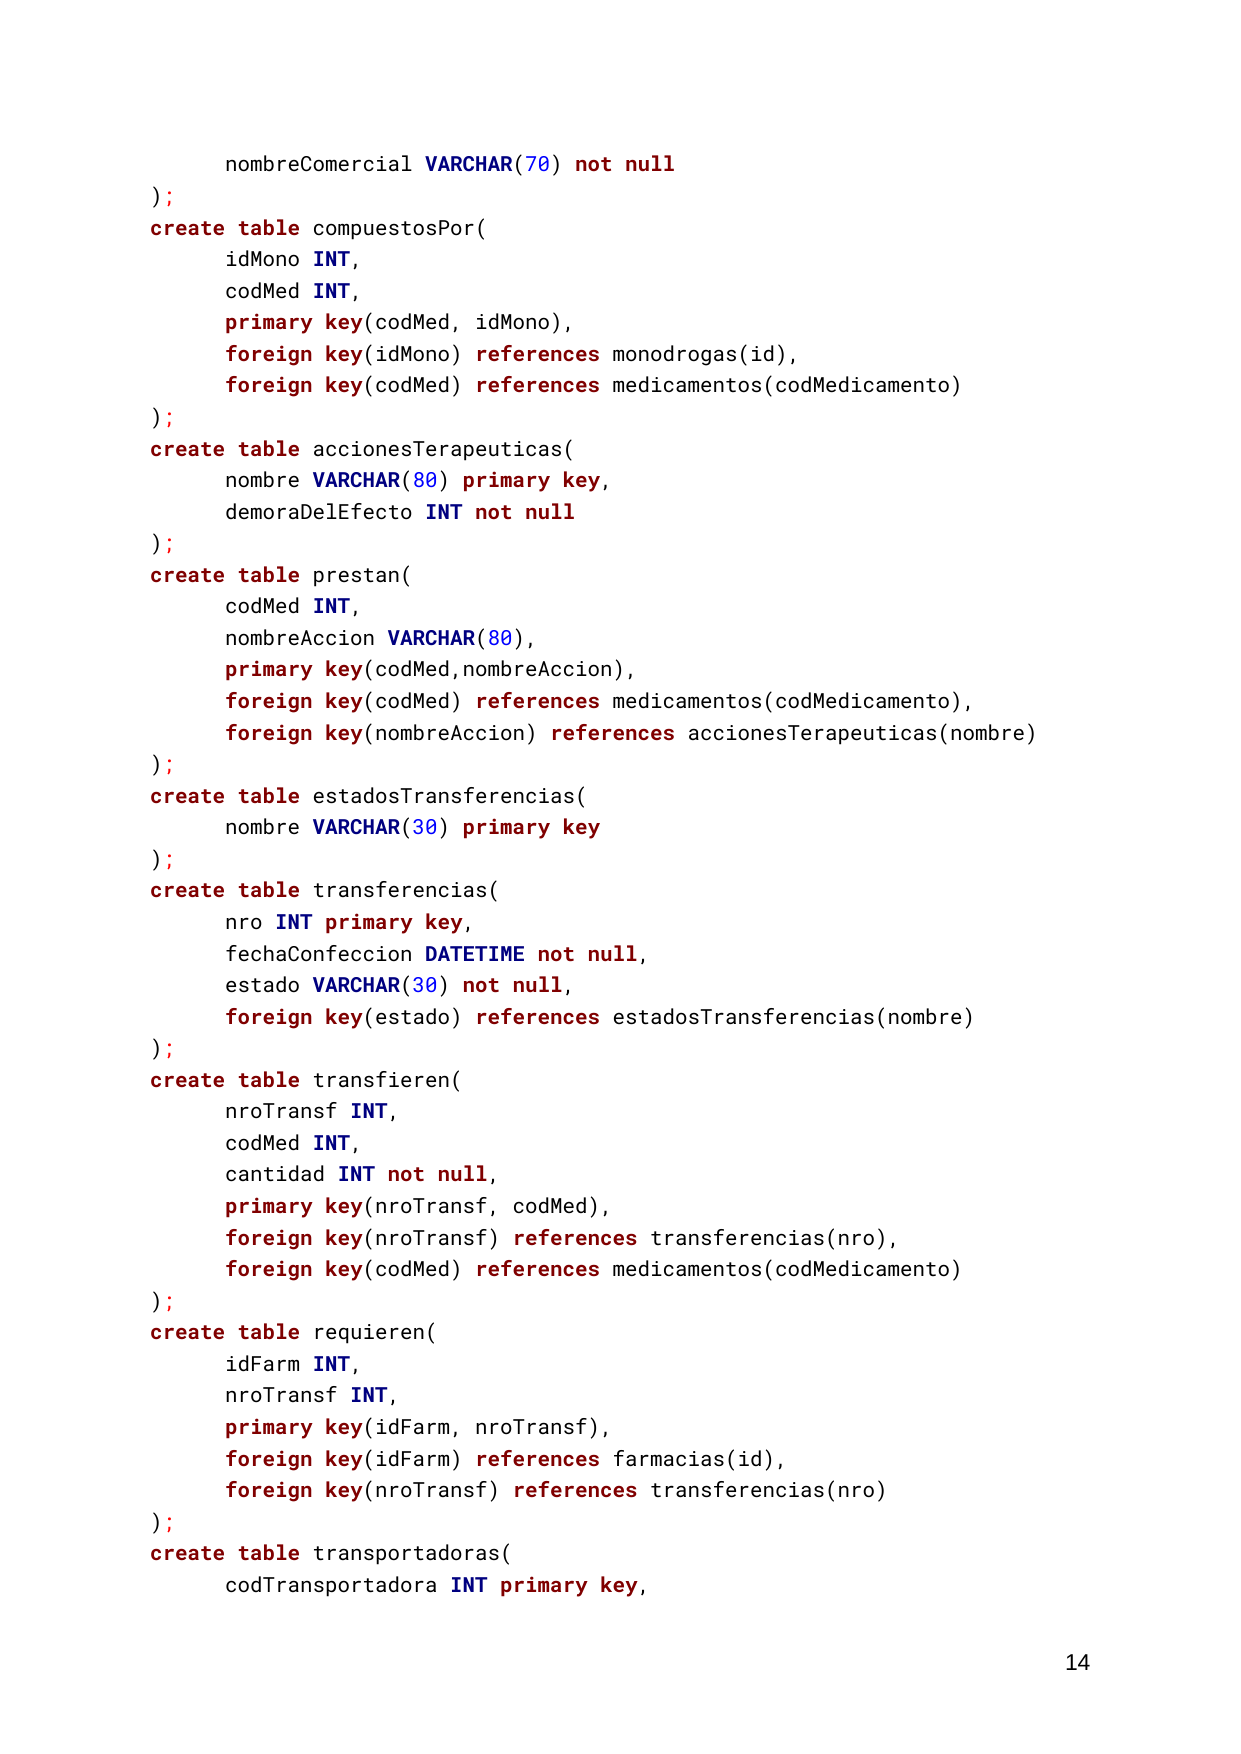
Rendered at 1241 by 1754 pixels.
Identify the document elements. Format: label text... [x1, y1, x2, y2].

text create table transferencias( [150, 876, 1090, 903]
text ); [150, 1507, 1090, 1535]
text foreign key(idFarm) references farmacias(id), [150, 1444, 1090, 1472]
text primary key(nroTransf, codMed), [150, 1192, 1090, 1219]
text codMed INT, [150, 276, 1090, 304]
text cantidad INT not null, [150, 1160, 1090, 1187]
text nombreAccion VARCHAR(80), [150, 623, 1090, 651]
text create table accionesTerapeuticas( [150, 434, 1090, 462]
text nroTransf INT, [150, 1097, 1090, 1124]
text nro INT primary key, [150, 907, 1090, 935]
text ); [150, 750, 1090, 777]
text foreign key(nroTransf) references transferencias(nro), [150, 1223, 1090, 1251]
text nombreComercial VARCHAR(70) not null [150, 150, 1090, 177]
text primary key(codMed, idMono), [150, 308, 1090, 335]
text foreign key(idMono) references monodrogas(id), [150, 339, 1090, 367]
text ); [150, 844, 1090, 872]
text primary key(idFarm, nroTransf), [150, 1412, 1090, 1440]
text ); [150, 182, 1090, 209]
text ); [150, 529, 1090, 556]
text idFarm INT, [150, 1349, 1090, 1377]
text codTransportadora INT primary key, [150, 1570, 1090, 1598]
text foreign key(nombreAccion) references accionesTerapeuticas(nombre) [150, 718, 1090, 746]
text create table compuestosPor( [150, 213, 1090, 241]
text create table estadosTransferencias( [150, 781, 1090, 809]
text foreign key(nroTransf) references transferencias(nro) [150, 1476, 1090, 1503]
text nroTransf INT, [150, 1381, 1090, 1408]
text foreign key(codMed) references medicamentos(codMedicamento) [150, 1255, 1090, 1282]
text create table requieren( [150, 1318, 1090, 1345]
text ); [150, 402, 1090, 430]
text estado VARCHAR(30) not null, [150, 971, 1090, 998]
text primary key(codMed,nombreAccion), [150, 655, 1090, 682]
text demoraDelEfecto INT not null [150, 497, 1090, 525]
text create table transportadoras( [150, 1539, 1090, 1566]
text codMed INT, [150, 592, 1090, 619]
text foreign key(estado) references estadosTransferencias(nombre) [150, 1002, 1090, 1030]
text ); [150, 1034, 1090, 1061]
text foreign key(codMed) references medicamentos(codMedicamento) [150, 371, 1090, 398]
text create table transfieren( [150, 1065, 1090, 1093]
text fechaConfeccion DATETIME not null, [150, 939, 1090, 967]
text idMono INT, [150, 245, 1090, 272]
text nombre VARCHAR(80) primary key, [150, 466, 1090, 493]
text foreign key(codMed) references medicamentos(codMedicamento), [150, 687, 1090, 714]
text ); [150, 1286, 1090, 1314]
text codMed INT, [150, 1128, 1090, 1156]
text nombre VARCHAR(30) primary key [150, 813, 1090, 840]
text create table prestan( [150, 560, 1090, 588]
